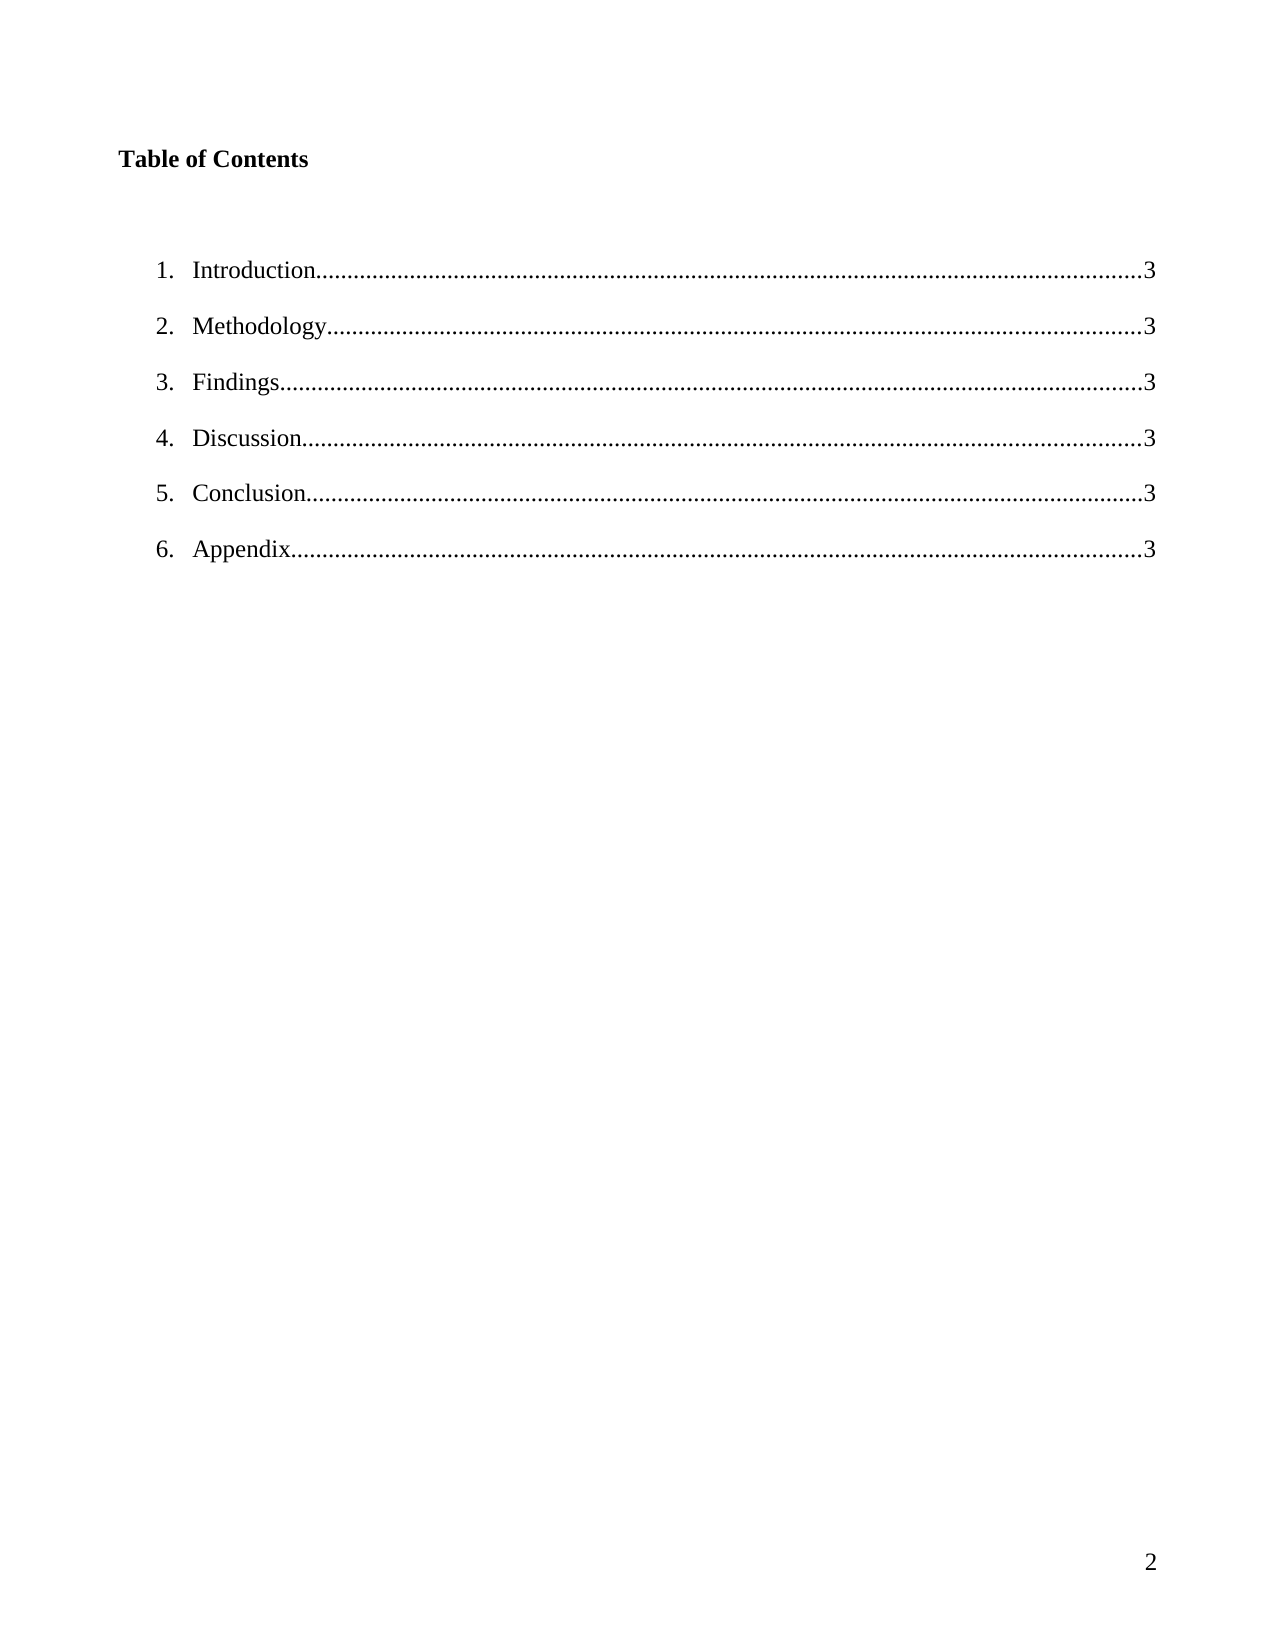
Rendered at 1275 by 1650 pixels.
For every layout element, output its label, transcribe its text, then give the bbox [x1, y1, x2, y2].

text 6. Appendix 3 [156, 534, 1157, 563]
text 1. Introduction 3 [156, 256, 1157, 284]
text 4. Discussion 3 [156, 423, 1157, 451]
title Table of Contents [118, 144, 1157, 173]
text 5. Conclusion 3 [156, 478, 1157, 507]
text 2. Methodology 3 [156, 311, 1157, 340]
text 3. Findings 3 [156, 367, 1157, 396]
